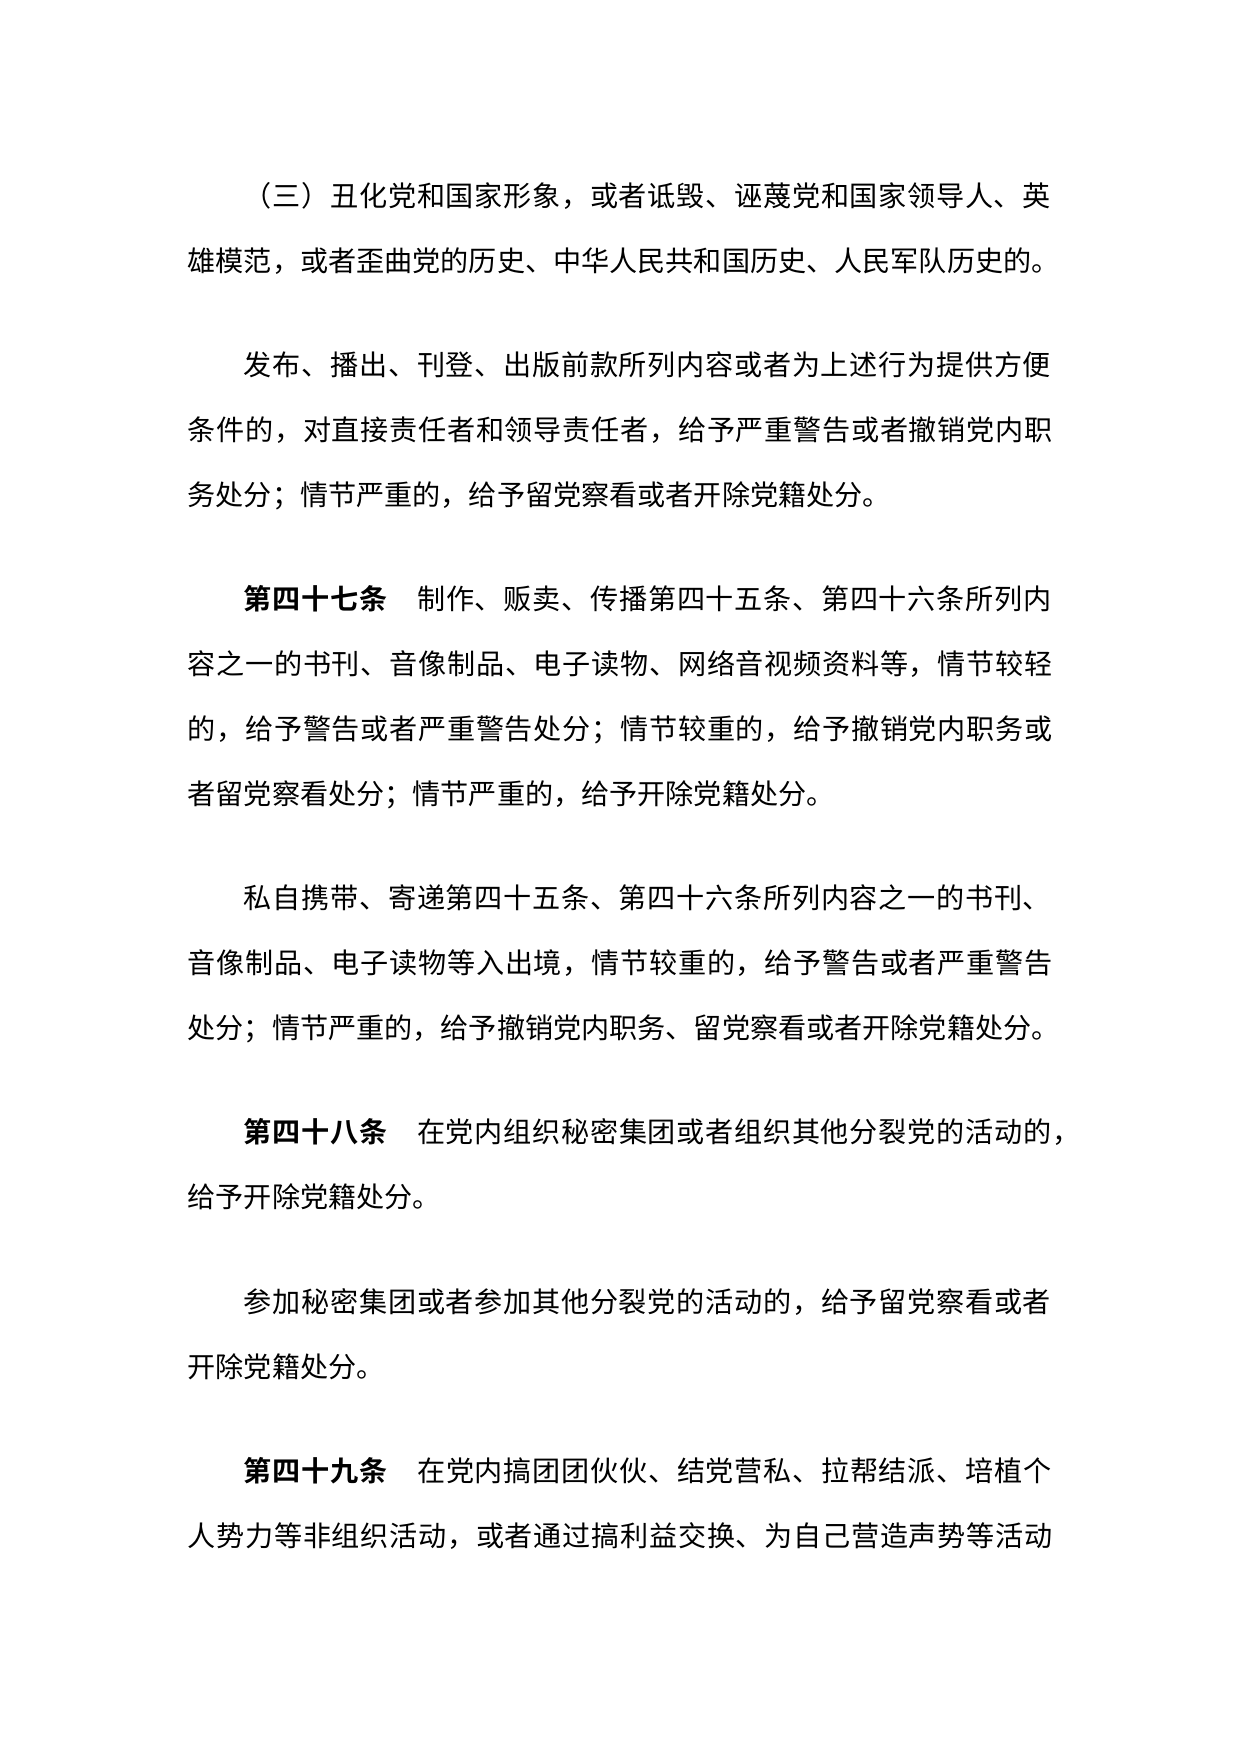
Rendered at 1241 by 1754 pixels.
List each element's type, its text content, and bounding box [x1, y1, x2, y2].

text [187, 1436, 1053, 1566]
text （三）丑化党和国家形象，或者诋毁、诬蔑党和国家领导人、英雄模范，或者歪曲党的历史、中华人民共和国历史、人民军队历史的。 [187, 162, 1053, 292]
text 第四十七条 制作、贩卖、传播第四十五条、第四十六条所列内容之一的书刊、音像制品、电子读物、网络音视频资料等，情节较轻的，给予警告或者严重警告处分；情节较重的，给予撤销党内职务或者留党察看处分；情节严重的，给予开除党籍处分。 [187, 565, 1053, 825]
text 发布、播出、刊登、出版前款所列内容或者为上述行为提供方便条件的，对直接责任者和领导责任者，给予严重警告或者撤销党内职务处分；情节严重的，给予留党察看或者开除党籍处分。 [187, 331, 1053, 526]
text 参加秘密集团或者参加其他分裂党的活动的，给予留党察看或者开除党籍处分。 [187, 1267, 1053, 1397]
text 第四十八条 在党内组织秘密集团或者组织其他分裂党的活动的，给予开除党籍处分。 [187, 1098, 1053, 1228]
text 私自携带、寄递第四十五条、第四十六条所列内容之一的书刊、音像制品、电子读物等入出境，情节较重的，给予警告或者严重警告处分；情节严重的，给予撤销党内职务、留党察看或者开除党籍处分。 [187, 864, 1053, 1059]
